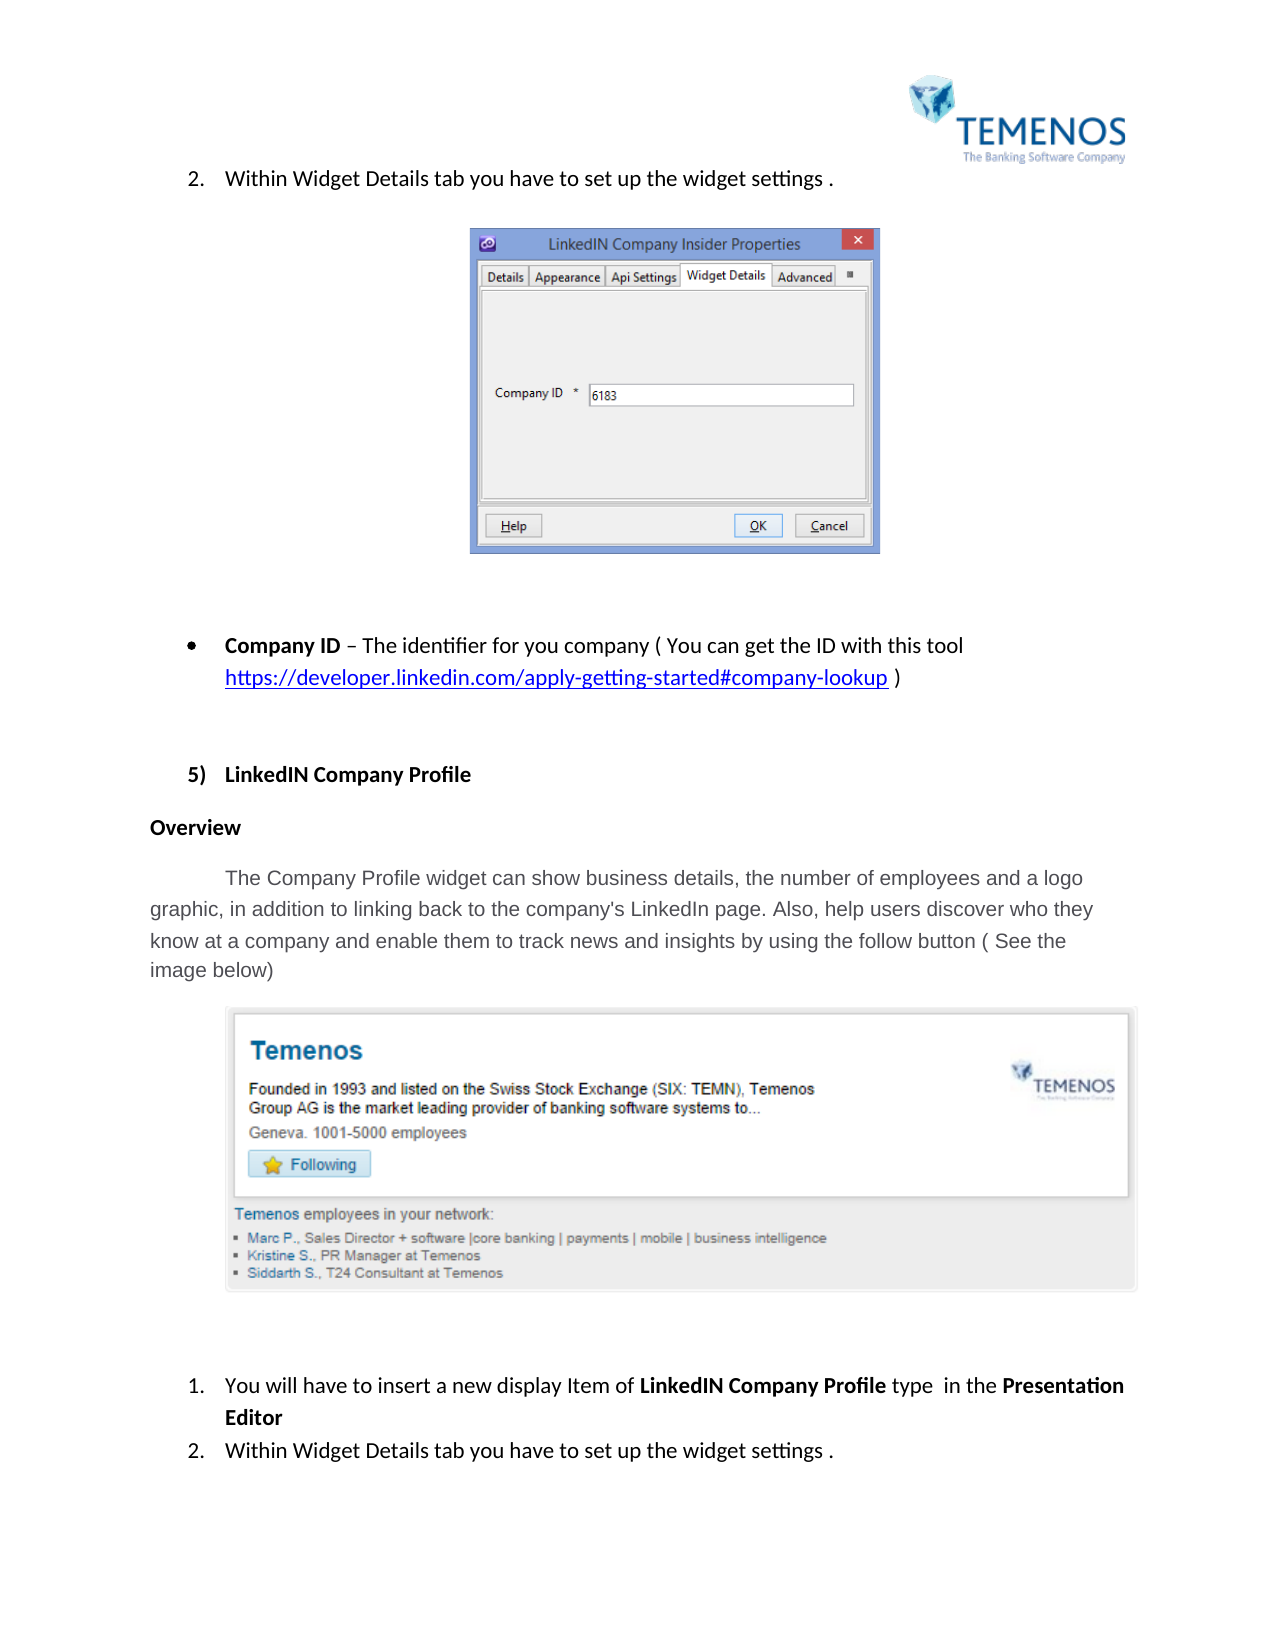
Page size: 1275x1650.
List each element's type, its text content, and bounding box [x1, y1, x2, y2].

list Within Widget Details tab you have to set up the widget settings . [187, 1436, 1125, 1464]
picture [908, 75, 1125, 164]
list Within Widget Details tab you have to set up the widget settings . [187, 164, 1125, 192]
text The Company Profile widget can show business details, the number of employees and a logo graphic, in addition to linking back to the company's LinkedIn page. Also, help users discover who they know at a company and enable them to track news and insights by using the follow button ( See the image below) [150, 866, 1125, 982]
list LinkedIN Company Profile [187, 760, 1125, 788]
list You will have to insert a new display Item of LinkedIN Company Profile type in the Presentation Editor [187, 1371, 1125, 1432]
picture [225, 1006, 1141, 1294]
list Company ID – The identifier for you company ( You can get the ID with this tool https://developer.linkedin.com/apply-getting-started#company-lookup ) [187, 631, 1125, 692]
text Overview [150, 813, 1125, 841]
picture [469, 228, 881, 554]
